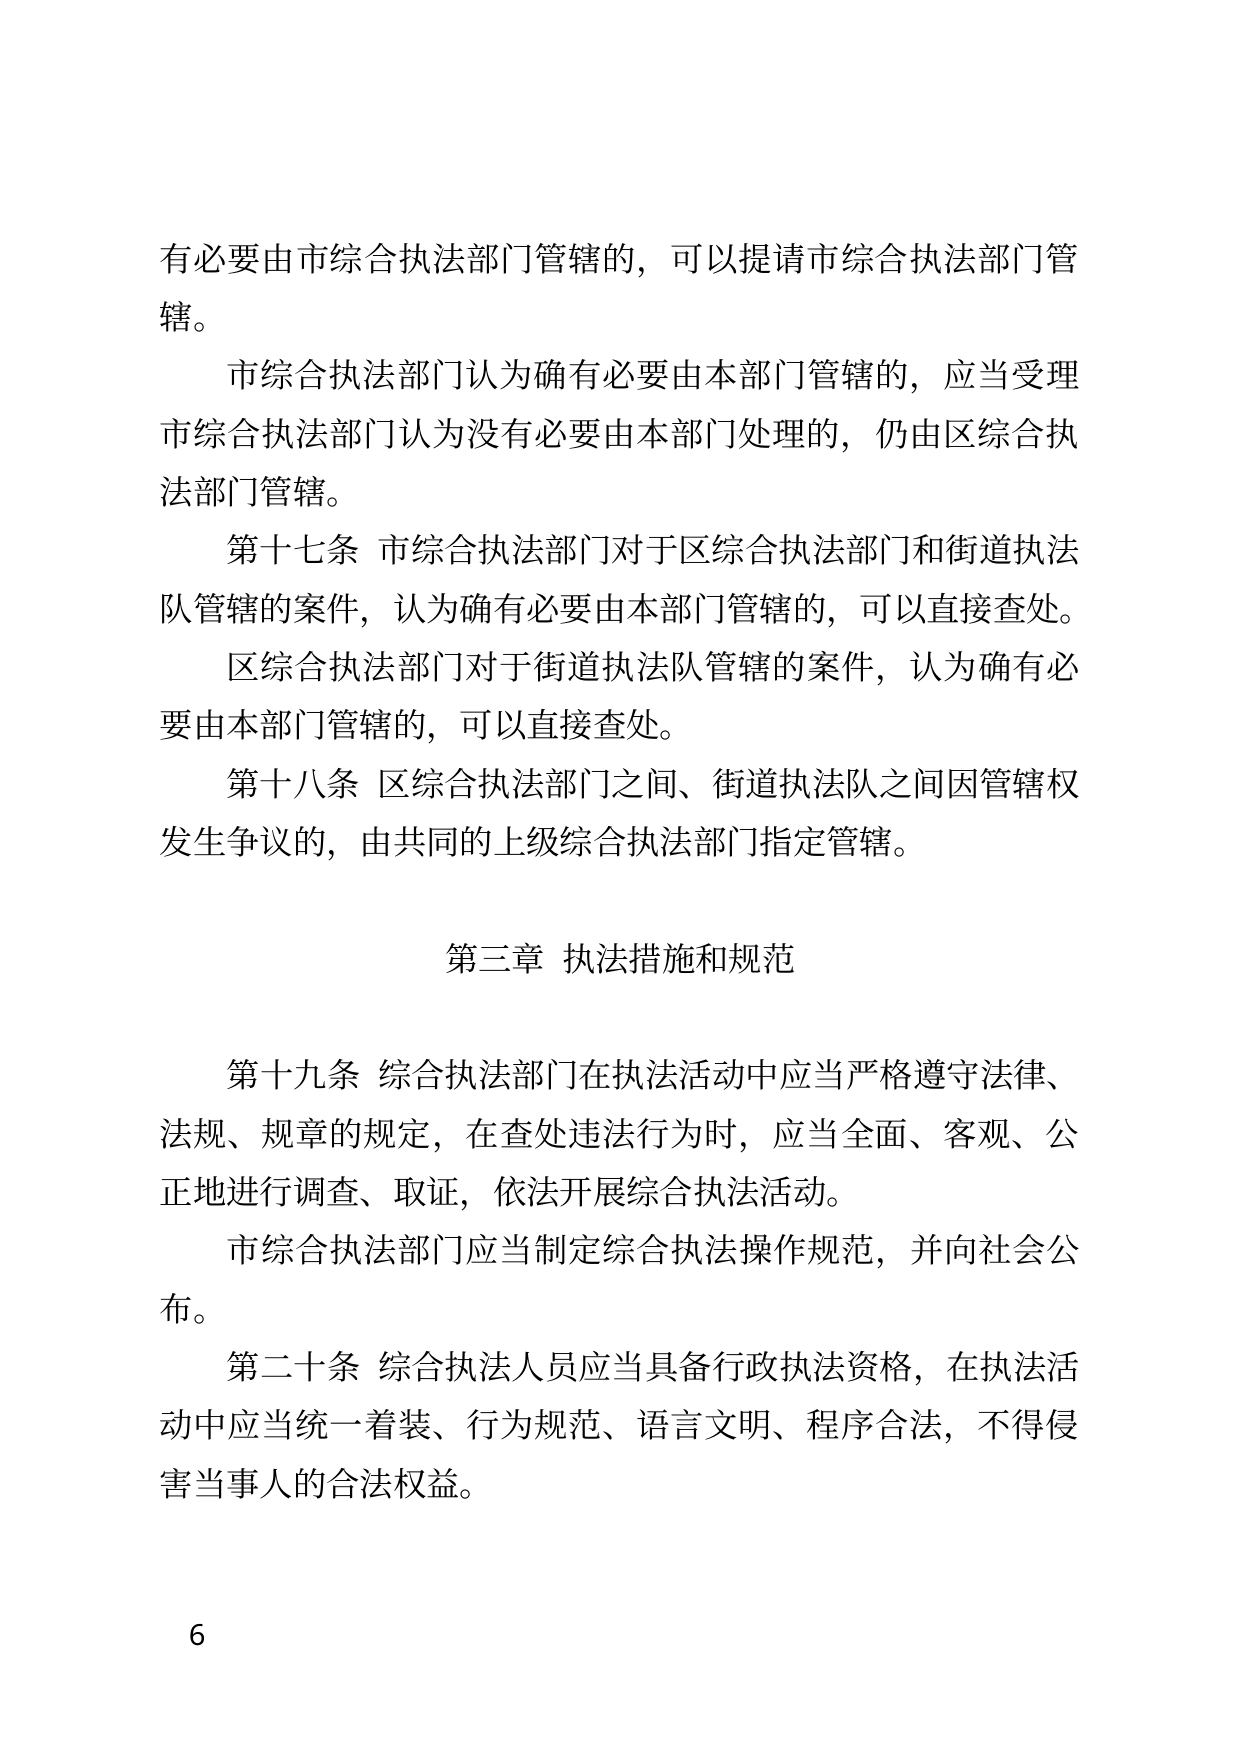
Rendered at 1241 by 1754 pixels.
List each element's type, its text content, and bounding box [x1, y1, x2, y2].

text 市综合执法部门认为确有必要由本部门管辖的，应当受理；市综合执法部门认为没有必要由本部门处理的，仍由区综合执法部门管辖。 [159, 341, 1081, 516]
text 第三章 执法措施和规范 [159, 924, 1081, 983]
text 区综合执法部门对于街道执法队管辖的案件，认为确有必要由本部门管辖的，可以直接查处。 [159, 633, 1081, 749]
text 市综合执法部门应当制定综合执法操作规范，并向社会公布。 [159, 1216, 1081, 1333]
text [159, 224, 1081, 341]
text 第十八条 区综合执法部门之间、街道执法队之间因管辖权发生争议的，由共同的上级综合执法部门指定管辖。 [159, 749, 1081, 866]
text 第十七条 市综合执法部门对于区综合执法部门和街道执法队管辖的案件，认为确有必要由本部门管辖的，可以直接查处。 [159, 516, 1081, 633]
text 第十九条 综合执法部门在执法活动中应当严格遵守法律、法规、规章的规定，在查处违法行为时，应当全面、客观、公正地进行调查、取证，依法开展综合执法活动。 [159, 1041, 1081, 1216]
text 第二十条 综合执法人员应当具备行政执法资格，在执法活动中应当统一着装、行为规范、语言文明、程序合法，不得侵害当事人的合法权益。 [159, 1333, 1081, 1508]
